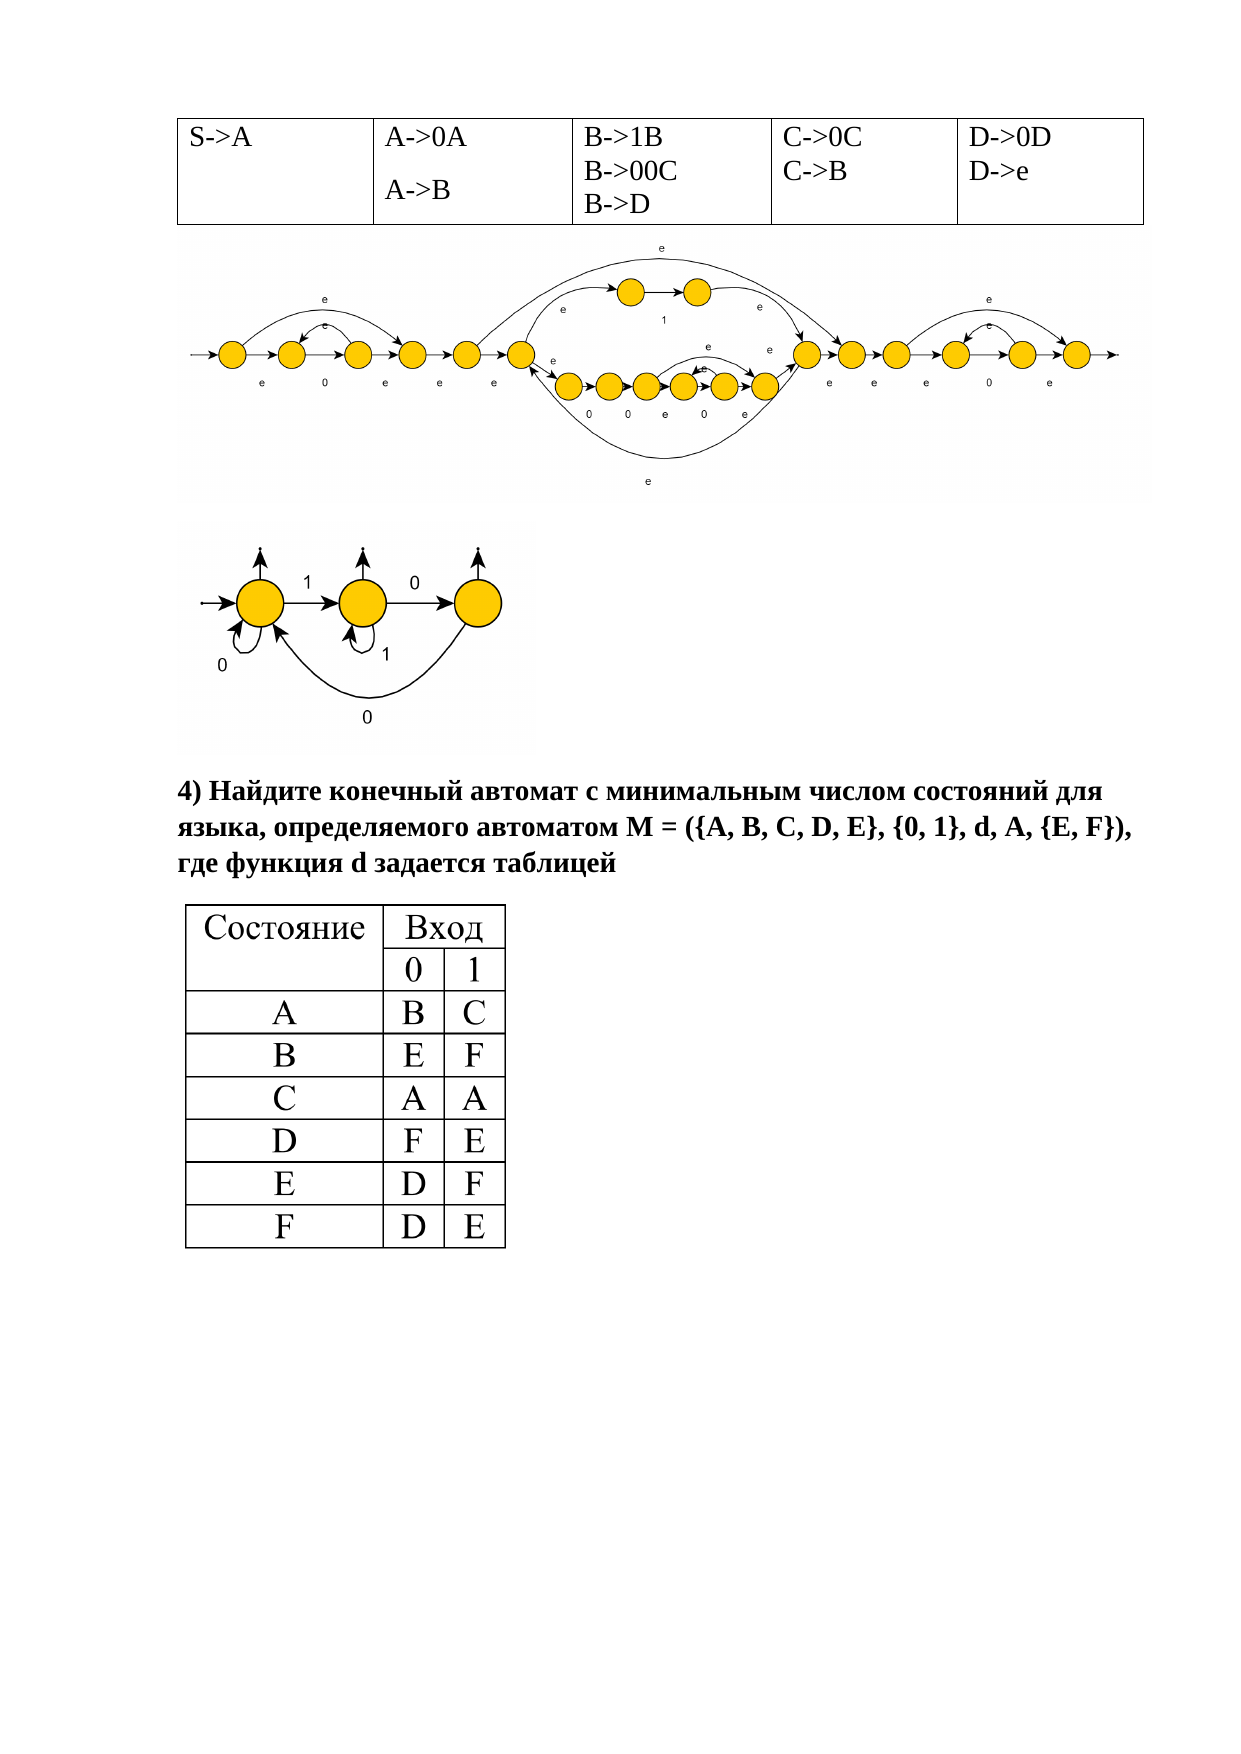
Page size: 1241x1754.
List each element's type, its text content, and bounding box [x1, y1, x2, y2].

table_header B->1B B->00C B->D [573, 119, 771, 224]
table_header S->A [178, 119, 373, 224]
picture [177, 521, 537, 755]
table_header C->0C C->B [772, 119, 957, 224]
table_header D->0D D->e [958, 119, 1143, 224]
picture [177, 898, 509, 1251]
picture [177, 225, 1152, 503]
table_header A->0A A->B [374, 119, 572, 224]
text 4) Найдите конечный автомат с минимальным числом состояний для языка, определяемого автоматом M = ({A, B, C, D, E}, {0, 1}, d, A, {E, F}), где функция d задается таблицей [177, 773, 1152, 879]
